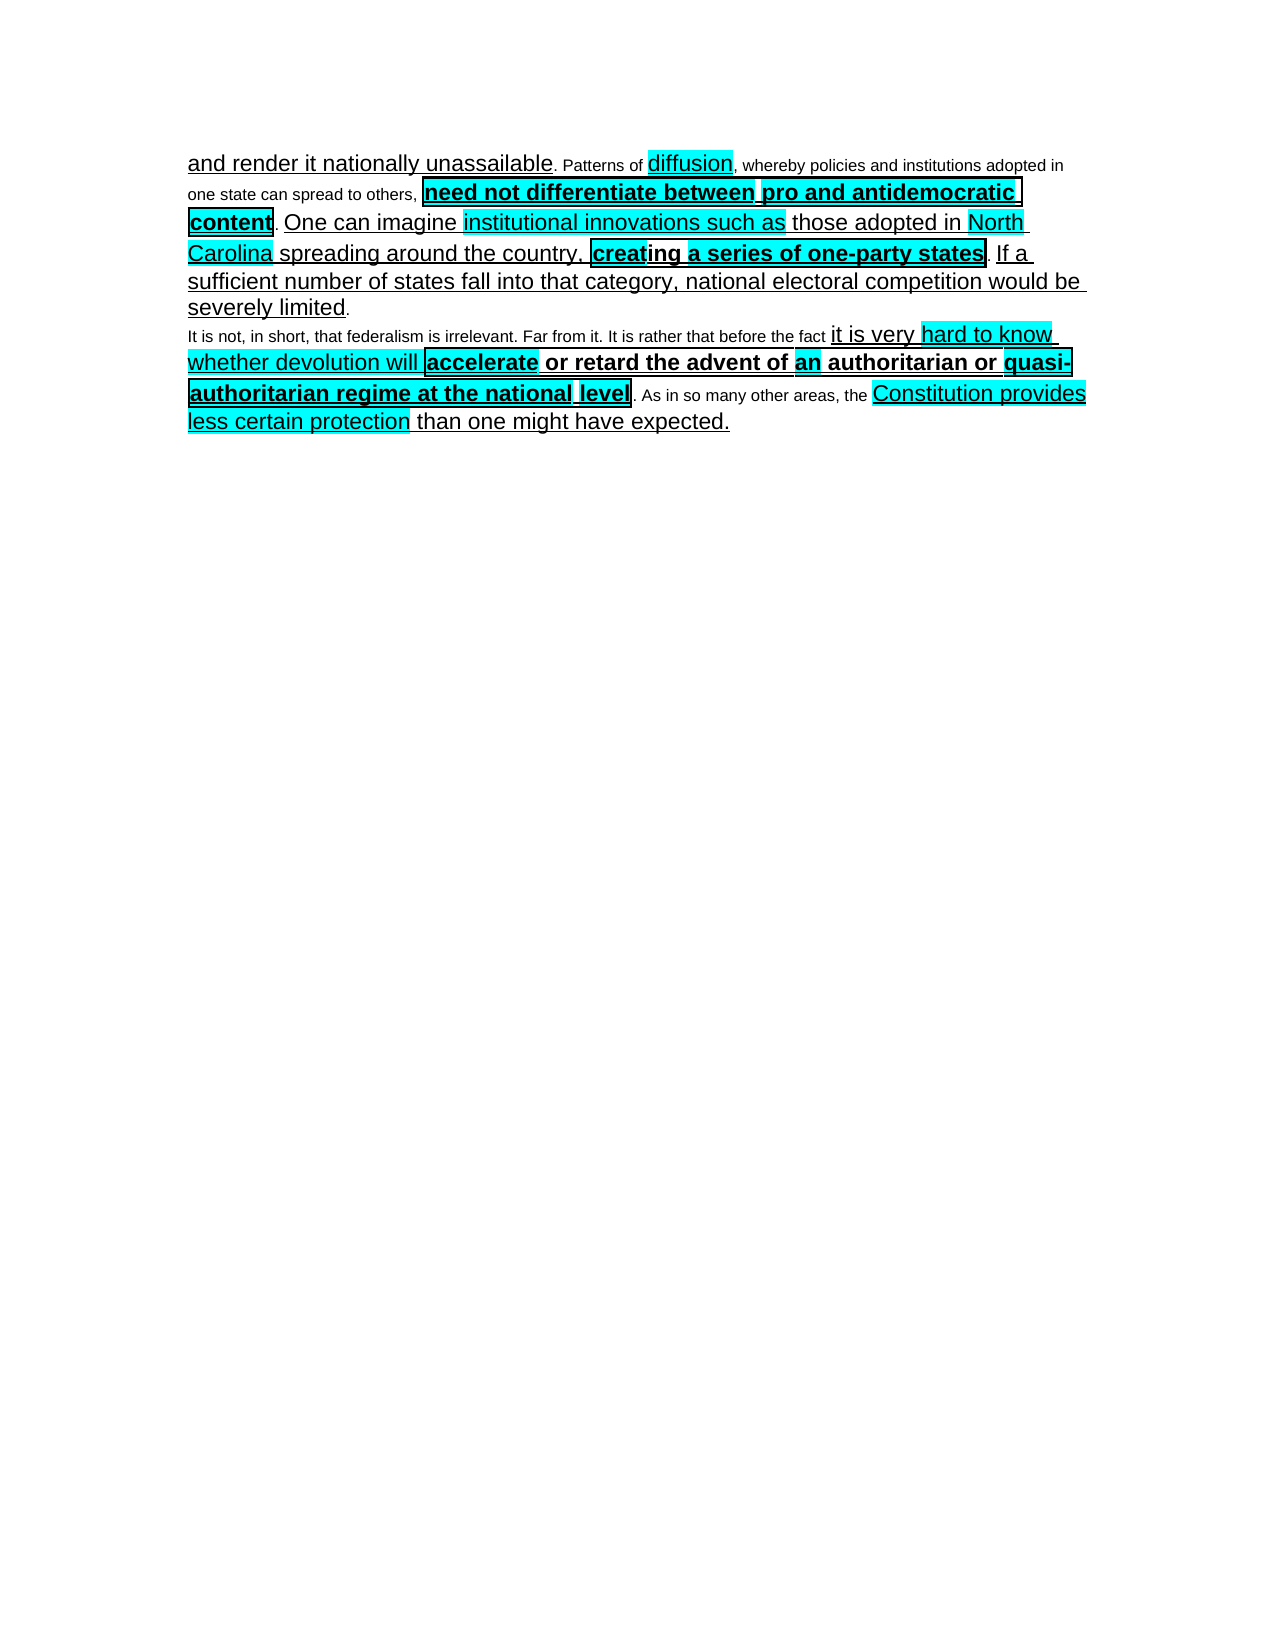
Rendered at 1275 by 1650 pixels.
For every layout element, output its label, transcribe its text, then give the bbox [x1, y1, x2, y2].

text It is not, in short, that federalism is irrelevant. Far from it. It is rather that before the fact it is very hard to know whether devolution will accelerate or retard the advent of an authoritarian or quasi-authoritarian regime at the national level. As in so many other areas, the Constitution provides less certain protection than one might have expected. [187, 321, 921, 358]
text It is not, in short, that federalism is irrelevant. Far from it. It is rather that before the fact it is very hard to know whether devolution will accelerate or retard the advent of an authoritarian or quasi-authoritarian regime at the national level. As in so many other areas, the Constitution provides less certain protection than one might have expected. [410, 321, 1087, 434]
